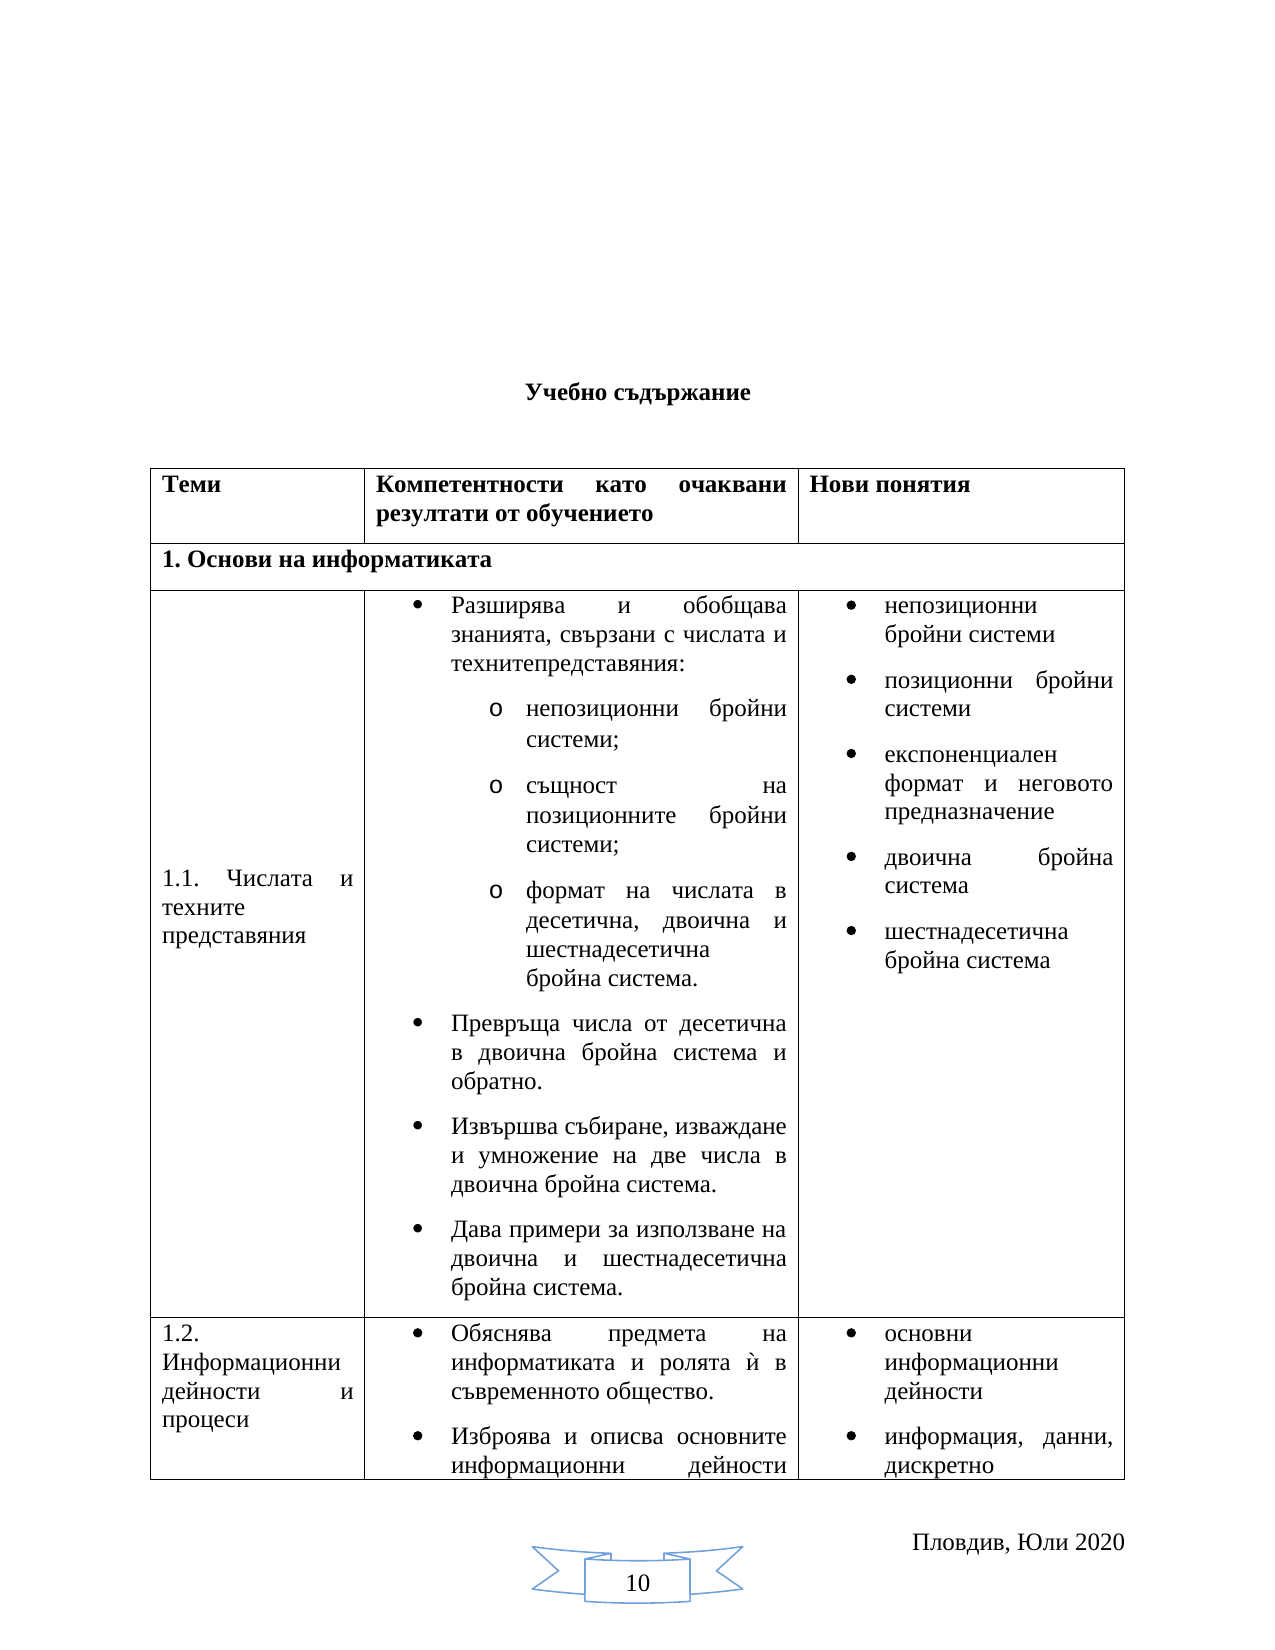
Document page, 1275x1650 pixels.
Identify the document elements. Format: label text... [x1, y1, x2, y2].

table_cell 1. Основи на информатиката [151, 544, 1124, 589]
table_cell Разширява и обобщава знанията, свързани с числата и технитепредставяния: непозиционни бройни системи; същност на позиционните бройни системи; формат на числата в десетична, двоична и шестнадесетична бройна система. Превръща числа от десетична в двоична бройна система и обратно. Извършва събиране, изваждане и умножение на две числа в двоична бройна система. Дава примери за използване на двоична и шестнадесетична бройна система. [365, 591, 798, 1317]
table_header Нови понятия [799, 469, 1124, 543]
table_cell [799, 1318, 1124, 1479]
text Учебно съдържание [150, 377, 1125, 406]
table_header Теми [151, 469, 364, 543]
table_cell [365, 1318, 798, 1479]
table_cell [151, 1318, 364, 1479]
table_cell непозиционни бройни системи позиционни бройни системи експоненциален формат и неговото предназначение двоична бройна система шестнадесетична бройна система [799, 591, 1124, 1317]
table_cell 1.1. Числата и техните представяния [151, 591, 364, 1317]
table_header Компетентности като очаквани резултати от обучението [365, 469, 798, 543]
